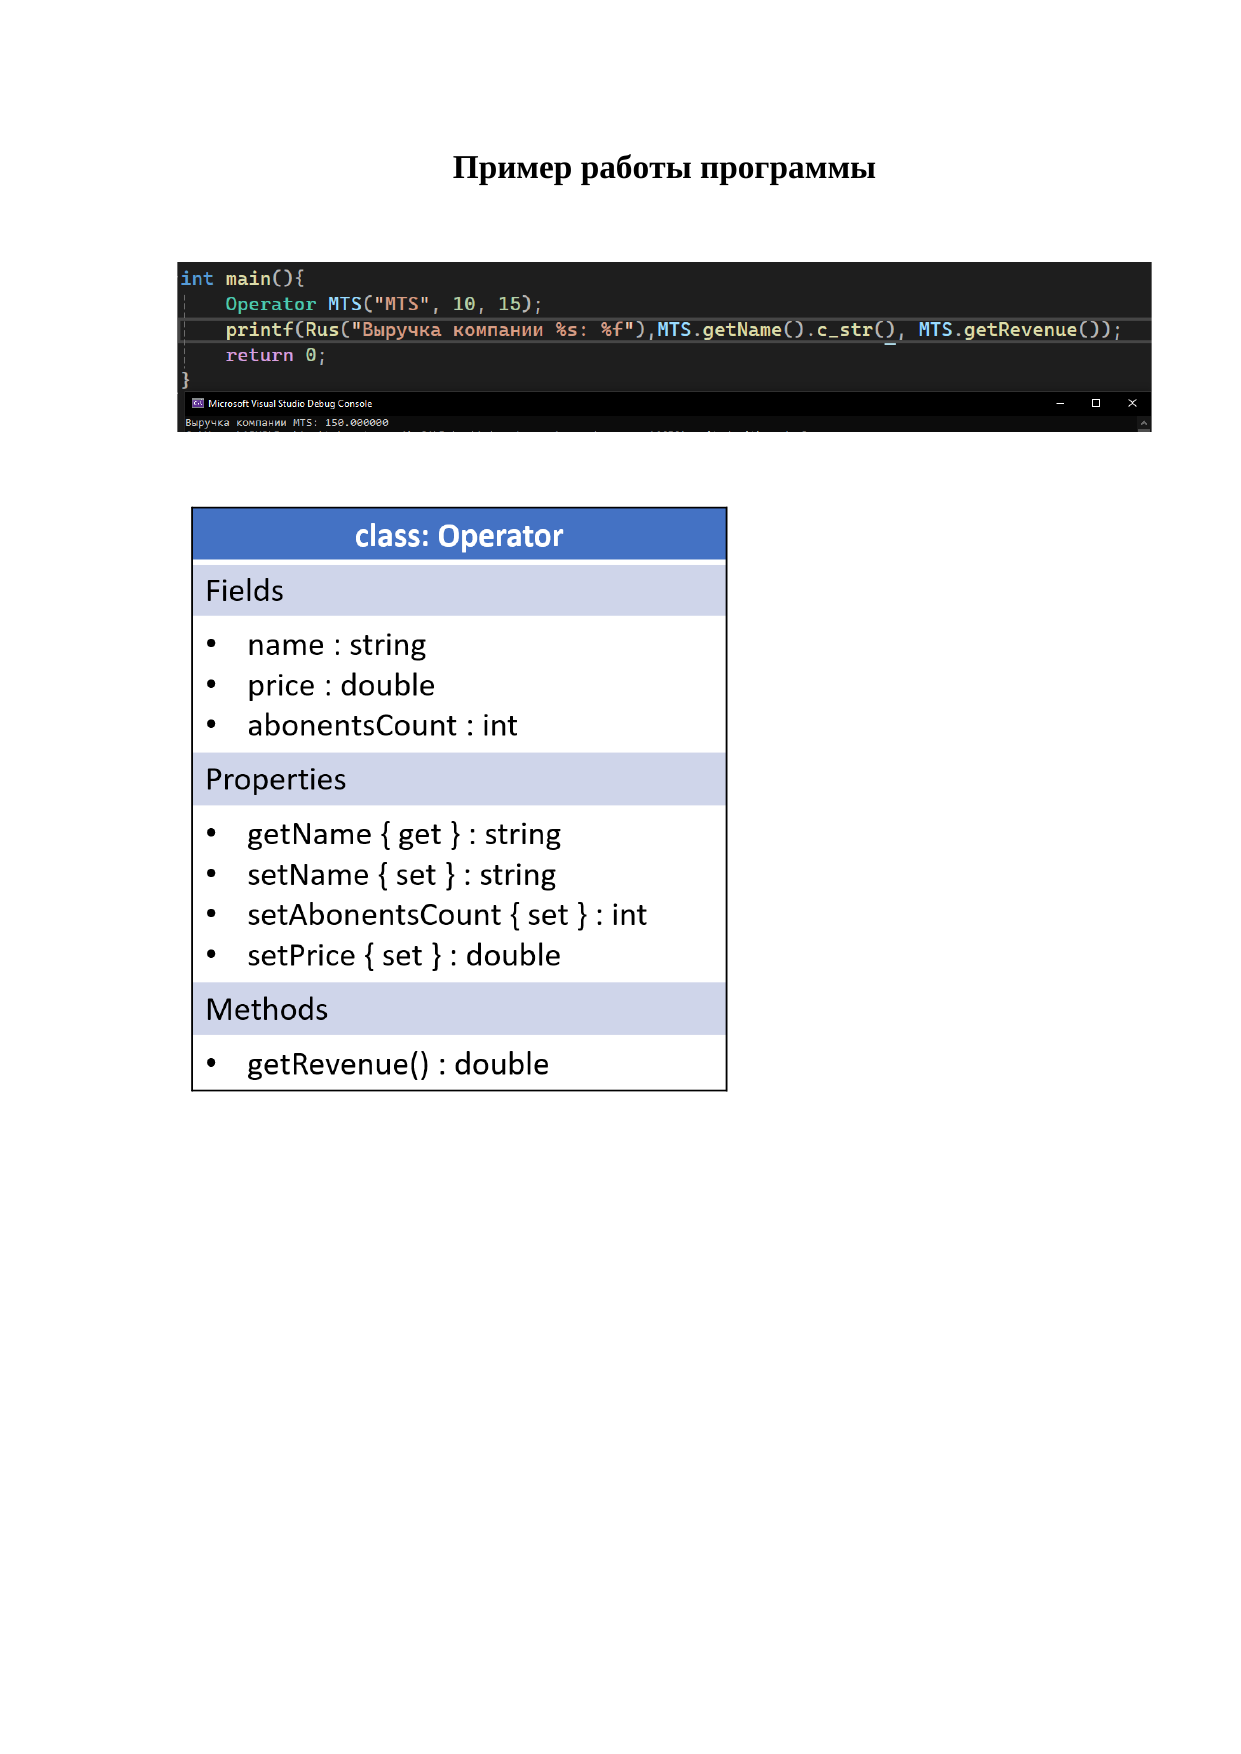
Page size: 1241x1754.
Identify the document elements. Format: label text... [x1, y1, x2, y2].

picture [177, 497, 749, 1107]
picture [177, 262, 1152, 432]
text Пример работы программы [177, 148, 1152, 186]
